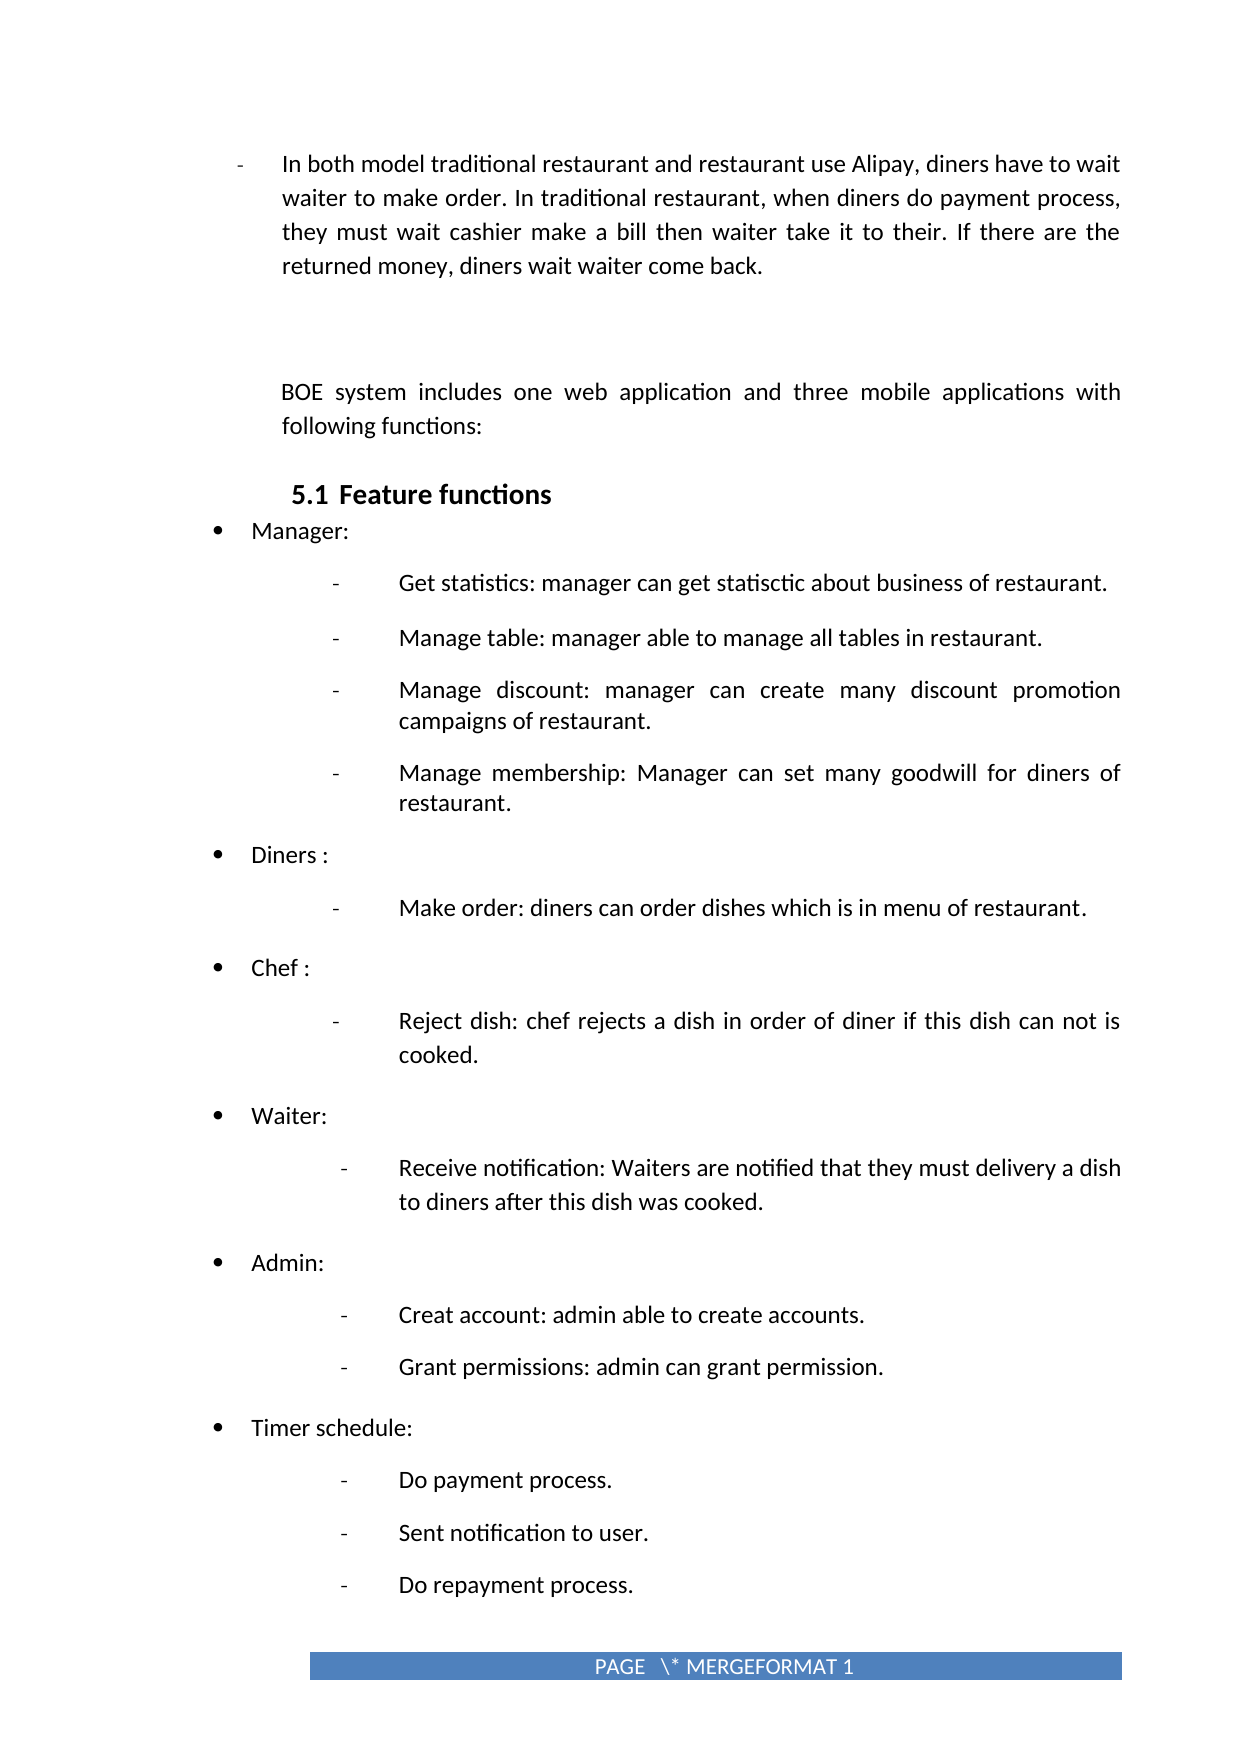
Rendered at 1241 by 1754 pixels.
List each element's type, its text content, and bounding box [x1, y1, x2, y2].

list Make order: diners can order dishes which is in menu of restaurant. [332, 892, 1122, 922]
list Waiter: [214, 1100, 1122, 1130]
list Reject dish: chef rejects a dish in order of diner if this dish can not is cooked. [332, 1005, 1122, 1069]
list Sent notification to user. [340, 1517, 1122, 1547]
list Get statistics: manager can get statisctic about business of restaurant. [332, 567, 1122, 597]
list Receive notification: Waiters are notified that they must delivery a dish to diners after this dish was cooked. [340, 1152, 1122, 1217]
list Manager: [214, 515, 1122, 545]
subtitle Feature functions [291, 476, 1122, 512]
list Manage table: manager able to manage all tables in restaurant. [332, 623, 1122, 653]
text BOE system includes one web application and three mobile applications with following functions: [281, 376, 1122, 441]
list Creat account: admin able to create accounts. [340, 1299, 1122, 1330]
list Timer schedule: [214, 1412, 1122, 1443]
list Do repayment process. [340, 1569, 1122, 1600]
list Manage discount: manager can create many discount promotion campaigns of restaurant. [332, 674, 1122, 736]
list Admin: [214, 1247, 1122, 1277]
list Do payment process. [340, 1464, 1122, 1495]
list Grant permissions: admin can grant permission. [340, 1352, 1122, 1382]
list Chef : [214, 953, 1122, 983]
list In both model traditional restaurant and restaurant use Alipay, diners have to wait waiter to make order. In traditional restaurant, when diners do payment process, they must wait cashier make a bill then waiter take it to their. If there are the returned money, diners wait waiter come back. [236, 148, 1122, 281]
list Diners : [214, 839, 1122, 870]
list Manage membership: Manager can set many goodwill for diners of restaurant. [332, 757, 1122, 818]
